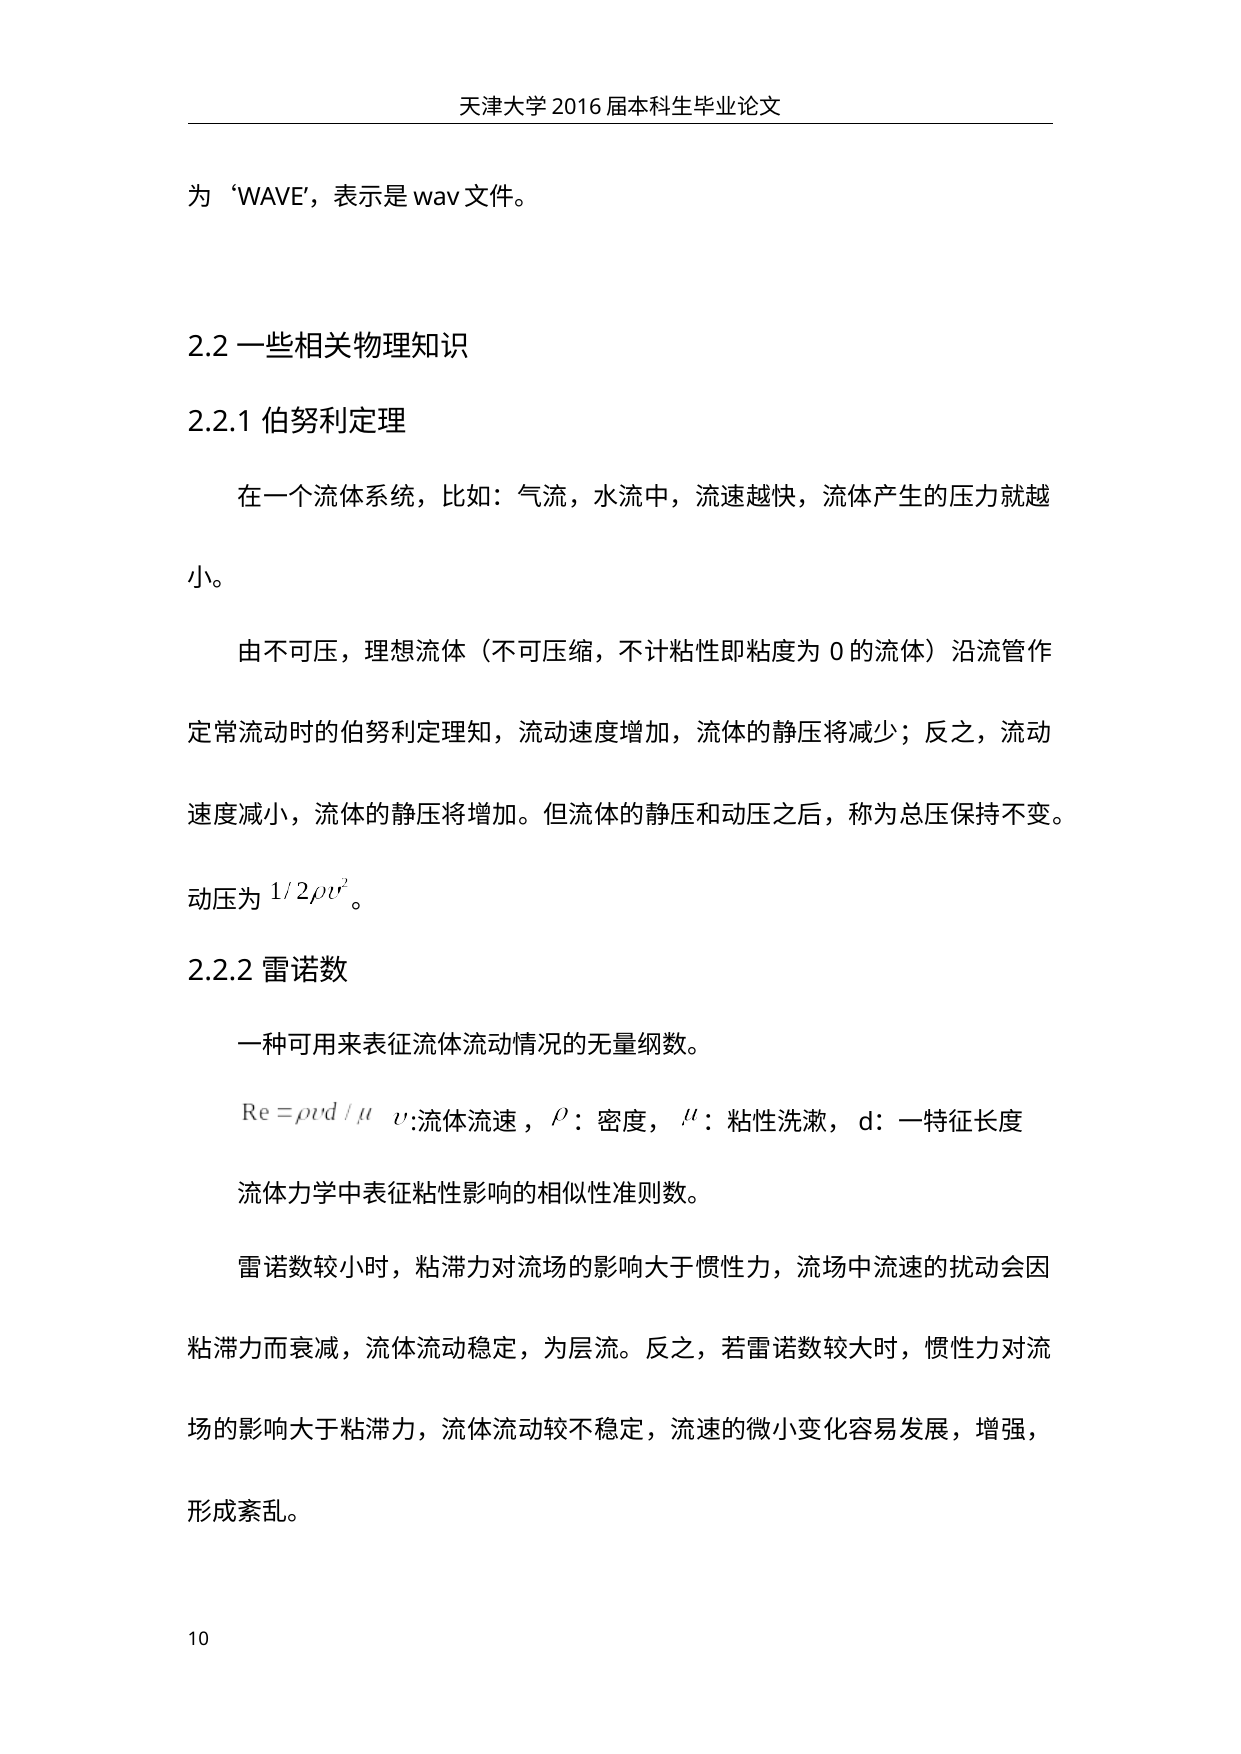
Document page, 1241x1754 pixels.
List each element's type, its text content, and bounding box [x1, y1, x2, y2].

text 2.2 一些相关物理知识 [187, 311, 1053, 376]
text :流体流速 ，：密度， ：粘性洗漱， d：一特征长度 [187, 1085, 1053, 1150]
text 2.2.2 雷诺数 [187, 935, 1053, 1000]
text 图2以‘RIFF’为标示，然后紧跟着为size字段，该size是整个wave文件大小减去ID和Size所占用的字节数，即 FileLen-8=Size。然后是Type字段，为‘WAVE’，表示是wav文件。 [187, 162, 1053, 227]
text 2.2.1 伯努利定理 [187, 386, 1053, 451]
text 一种可用来表征流体流动情况的无量纲数。 [187, 1011, 1053, 1076]
text 雷诺数较小时，粘滞力对流场的影响大于惯性力，流场中流速的扰动会因粘滞力而衰减，流体流动稳定，为层流。反之，若雷诺数较大时，惯性力对流场的影响大于粘滞力，流体流动较不稳定，流速的微小变化容易发展，增强，形成紊乱。 [187, 1233, 1053, 1542]
text 由不可压，理想流体（不可压缩，不计粘性即粘度为0的流体）沿流管作定常流动时的伯努利定理知，流动速度增加，流体的静压将减少；反之，流动速度减小，流体的静压将增加。但流体的静压和动压之后，称为总压保持不变。动压为 。 [187, 617, 1053, 926]
text 在一个流体系统，比如：气流，水流中，流速越快，流体产生的压力就越小。 [187, 462, 1053, 608]
text 流体力学中表征粘性影响的相似性准则数。 [187, 1159, 1053, 1224]
